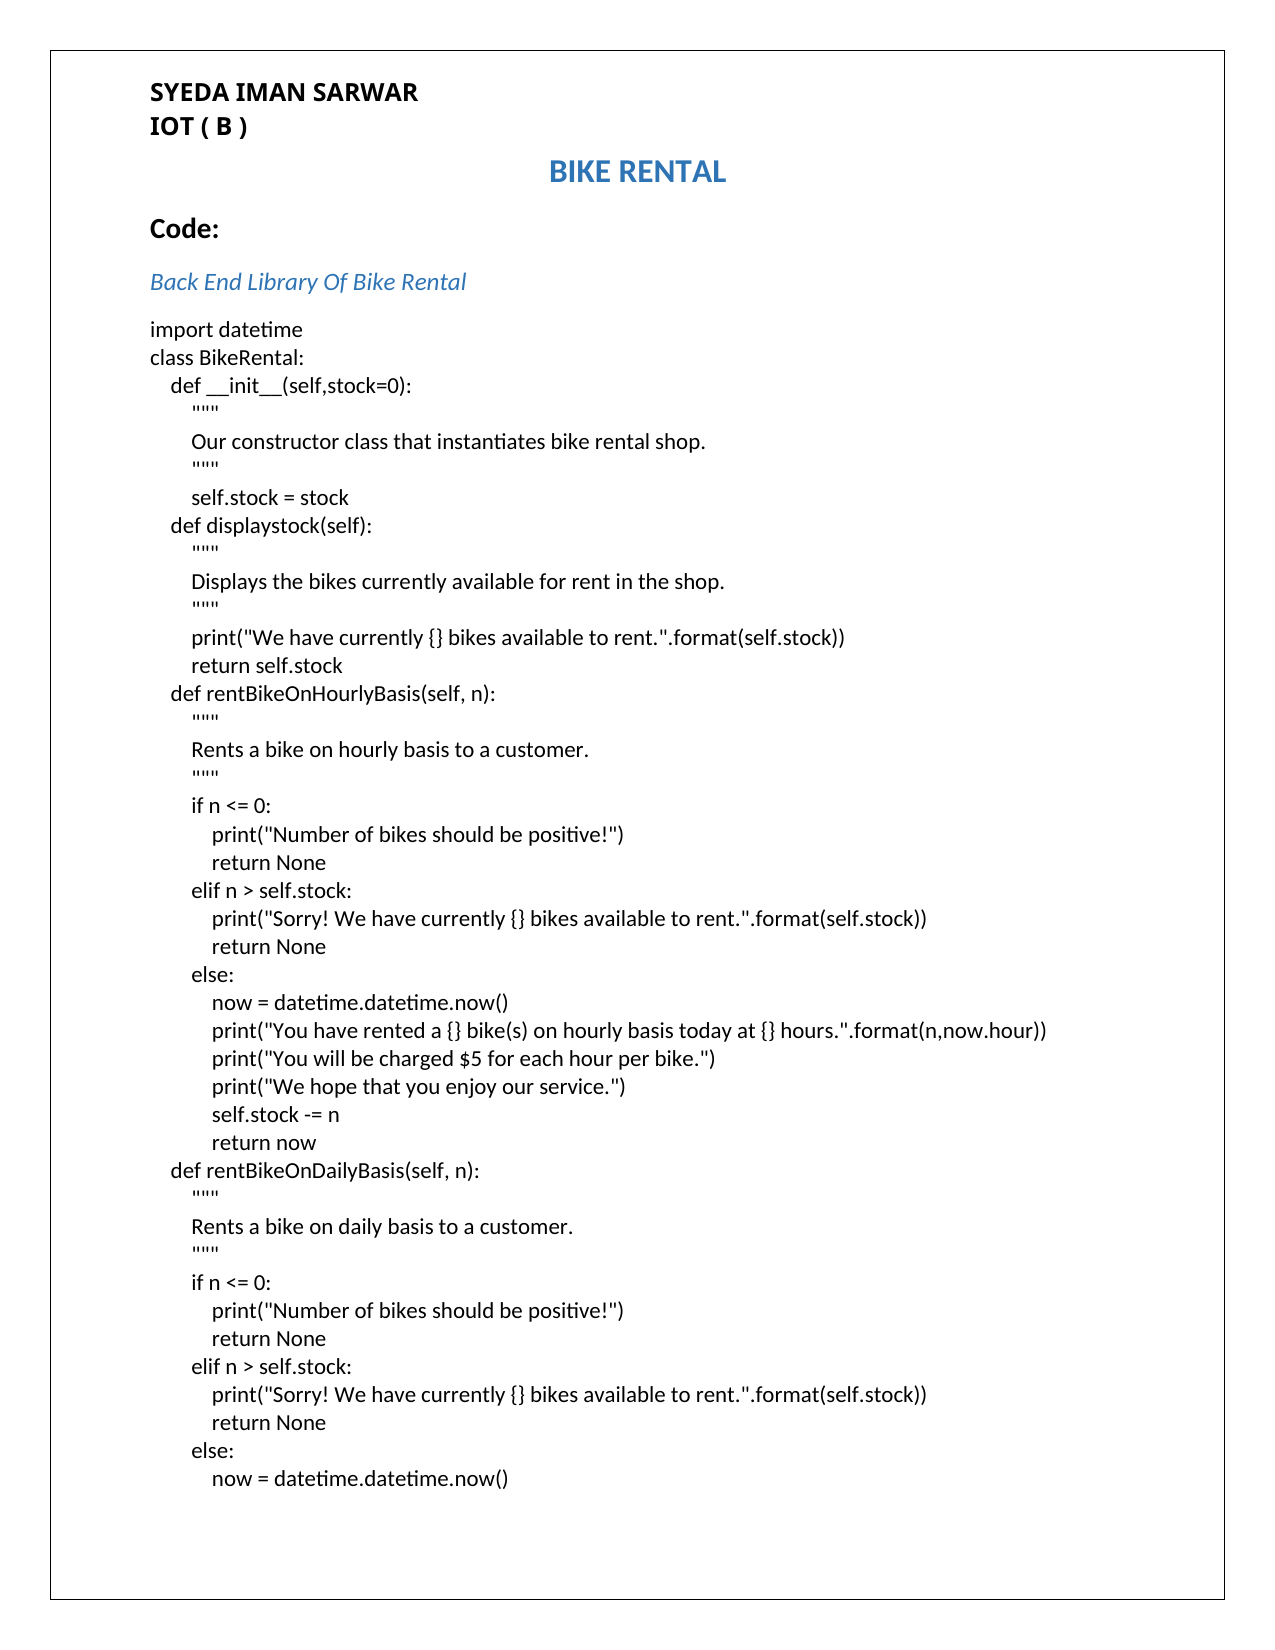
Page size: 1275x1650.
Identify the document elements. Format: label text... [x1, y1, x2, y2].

text print("You will be charged $5 for each hour per bike.") [150, 1044, 1125, 1072]
text return None [150, 1324, 1125, 1352]
text Back End Library Of Bike Rental [150, 266, 1125, 296]
text print("You have rented a {} bike(s) on hourly basis today at {} hours.".format(n,now.hour)) [150, 1016, 1125, 1044]
text self.stock -= n [150, 1100, 1125, 1128]
text """ [150, 708, 1125, 736]
text return None [150, 1408, 1125, 1436]
text else: [150, 1436, 1125, 1464]
text BIKE RENTAL [150, 150, 1125, 191]
text now = datetime.datetime.now() [150, 988, 1125, 1016]
text """ [150, 1184, 1125, 1212]
text print("Number of bikes should be positive!") [150, 1296, 1125, 1324]
text elif n > self.stock: [150, 876, 1125, 904]
text print("Sorry! We have currently {} bikes available to rent.".format(self.stock)) [150, 904, 1125, 932]
text else: [150, 960, 1125, 988]
text """ [150, 764, 1125, 792]
text return None [150, 848, 1125, 876]
text if n <= 0: [150, 792, 1125, 820]
text return self.stock [150, 652, 1125, 679]
text Code: [150, 211, 1125, 246]
text """ [150, 539, 1125, 567]
text """ [150, 455, 1125, 483]
text def __init__(self,stock=0): [150, 371, 1125, 399]
text """ [150, 1240, 1125, 1268]
text print("Number of bikes should be positive!") [150, 820, 1125, 848]
text print("Sorry! We have currently {} bikes available to rent.".format(self.stock)) [150, 1380, 1125, 1408]
text Rents a bike on daily basis to a customer. [150, 1212, 1125, 1240]
text """ [150, 399, 1125, 427]
text return None [150, 932, 1125, 960]
text import datetime [150, 315, 1125, 343]
text elif n > self.stock: [150, 1352, 1125, 1380]
text def rentBikeOnDailyBasis(self, n): [150, 1156, 1125, 1184]
text Our constructor class that instantiates bike rental shop. [150, 427, 1125, 455]
text """ [150, 596, 1125, 623]
text now = datetime.datetime.now() [150, 1464, 1125, 1492]
text if n <= 0: [150, 1268, 1125, 1296]
text Displays the bikes currently available for rent in the shop. [150, 567, 1125, 596]
text return now [150, 1128, 1125, 1156]
text Rents a bike on hourly basis to a customer. [150, 736, 1125, 764]
text print("We have currently {} bikes available to rent.".format(self.stock)) [150, 623, 1125, 652]
text print("We hope that you enjoy our service.") [150, 1072, 1125, 1100]
text self.stock = stock [150, 483, 1125, 511]
text class BikeRental: [150, 343, 1125, 371]
text def displaystock(self): [150, 511, 1125, 539]
text def rentBikeOnHourlyBasis(self, n): [150, 679, 1125, 708]
